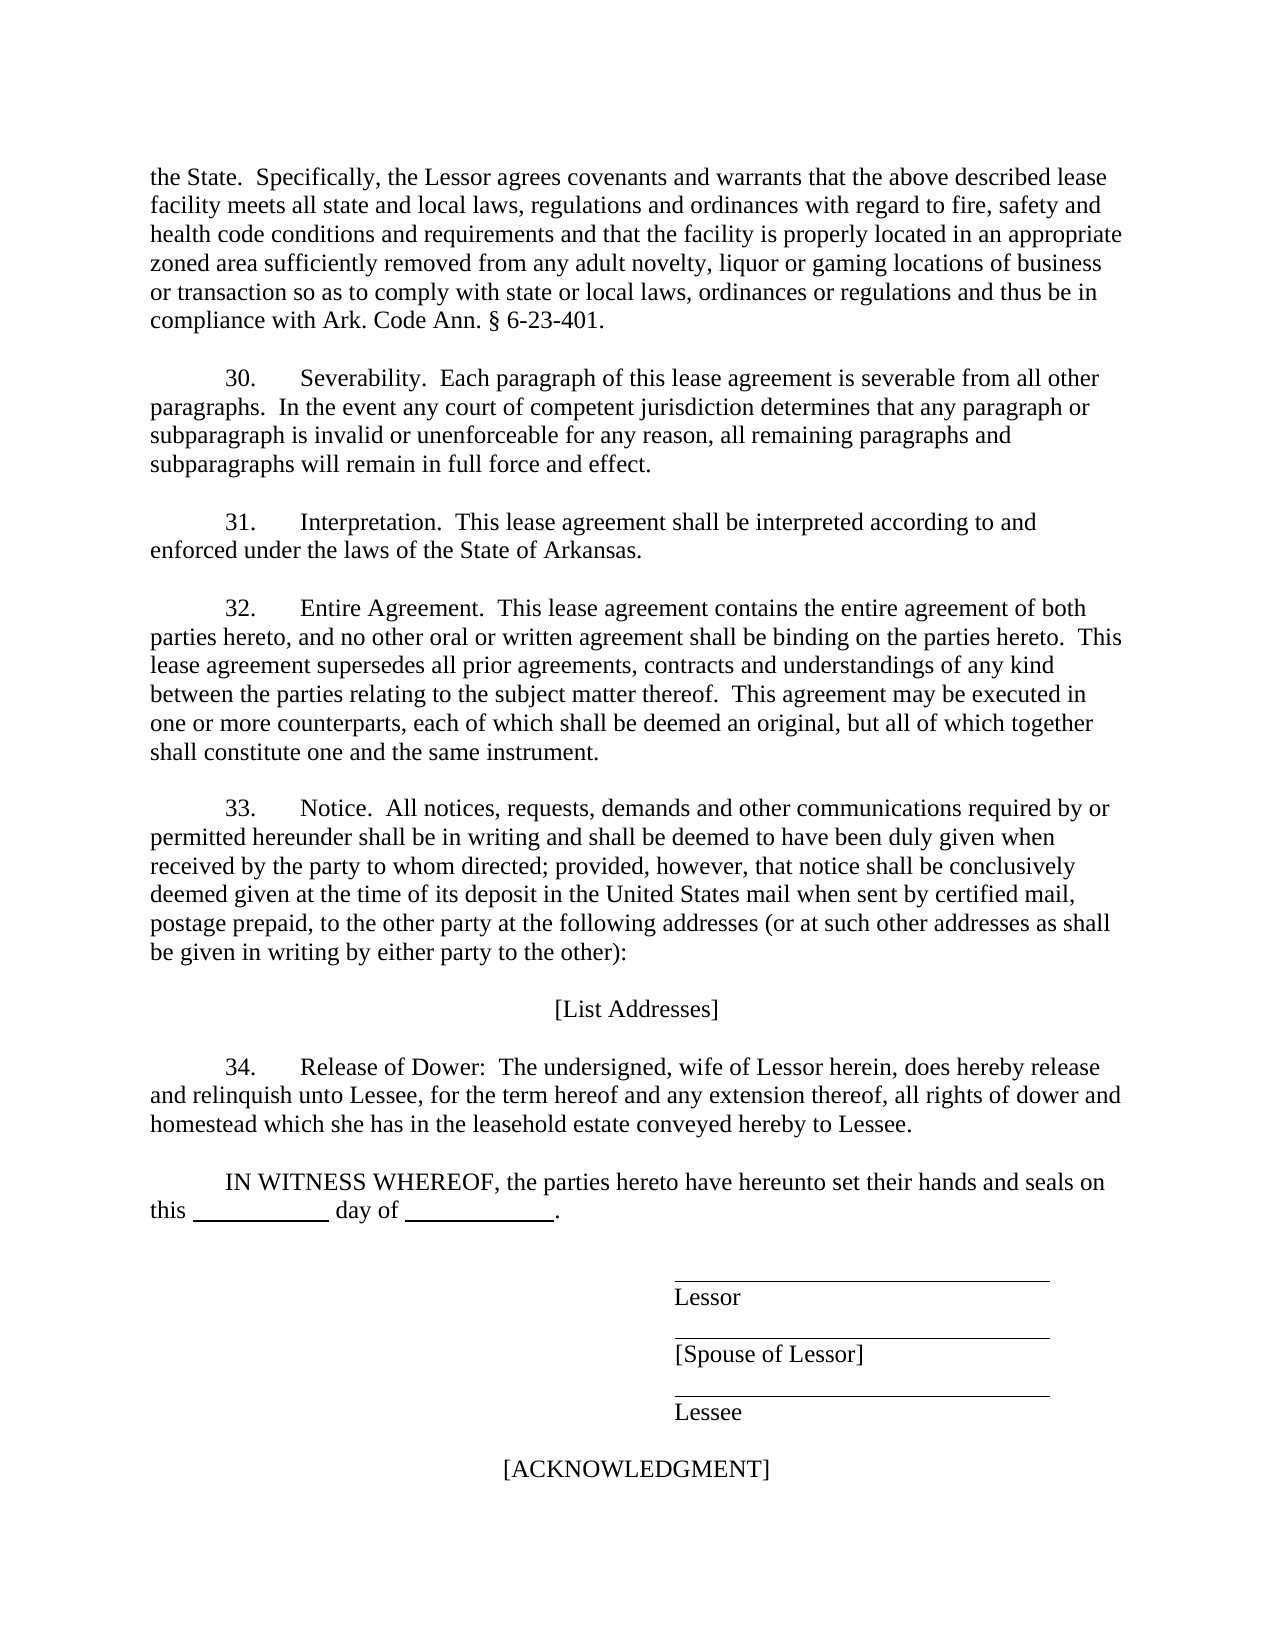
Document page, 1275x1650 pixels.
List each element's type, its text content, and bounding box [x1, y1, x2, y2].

text Lessee [671, 1397, 745, 1425]
text 32. Entire Agreement. This lease agreement contains the entire agreement of both parties hereto, and no other oral or written agreement shall be binding on the parties hereto. This lease agreement supersedes all prior agreements, contracts and understandings of any kind between the parties relating to the subject matter thereof. This agreement may be executed in [150, 593, 1123, 708]
text [Spouse of Lessor] [675, 1339, 1131, 1367]
text [List Addresses] [551, 994, 722, 1023]
text [ACKNOWLEDGMENT] [500, 1454, 773, 1483]
text 30. Severability. Each paragraph of this lease agreement is severable from all other paragraphs. In the event any court of competent jurisdiction determines that any paragraph or subparagraph is invalid or unenforceable for any reason, all remaining paragraphs and subparagraphs will remain in full force and effect. [150, 363, 1101, 478]
text or transaction so as to comply with state or local laws, ordinances or regulations and thus be in compliance with Ark. Code Ann. § 6-23-401. [150, 277, 1099, 334]
text the State. Specifically, the Lessor agrees covenants and warrants that the above described lease facility meets all state and local laws, regulations and ordinances with regard to fire, safety and health code conditions and requirements and that the facility is properly located in an appropriate zoned area sufficiently removed from any adult novelty, liquor or gaming locations of business [150, 162, 1124, 277]
text 31. Interpretation. This lease agreement shall be interpreted according to and enforced under the laws of the State of Arkansas. [150, 507, 1039, 564]
text Lessor [671, 1282, 743, 1310]
text IN WITNESS WHEREOF, the parties hereto have hereunto set their hands and seals on this day of . [150, 1167, 1106, 1224]
text 33. Notice. All notices, requests, demands and other communications required by or permitted hereunder shall be in writing and shall be deemed to have been duly given when received by the party to whom directed; provided, however, that notice shall be conclusively deemed given at the time of its deposit in the United States mail when sent by certified mail, postage prepaid, to the other party at the following addresses (or at such other addresses as shall be given in writing by either party to the other): [150, 794, 1112, 965]
text 34. Release of Dower: The undersigned, wife of Lessor herein, does hereby release and relinquish unto Lessee, for the term hereof and any extension thereof, all rights of dower and homestead which she has in the leasehold estate conveyed hereby to Lessee. [150, 1052, 1123, 1138]
text one or more counterparts, each of which shall be deemed an original, but all of which together shall constitute one and the same instrument. [150, 708, 1095, 765]
